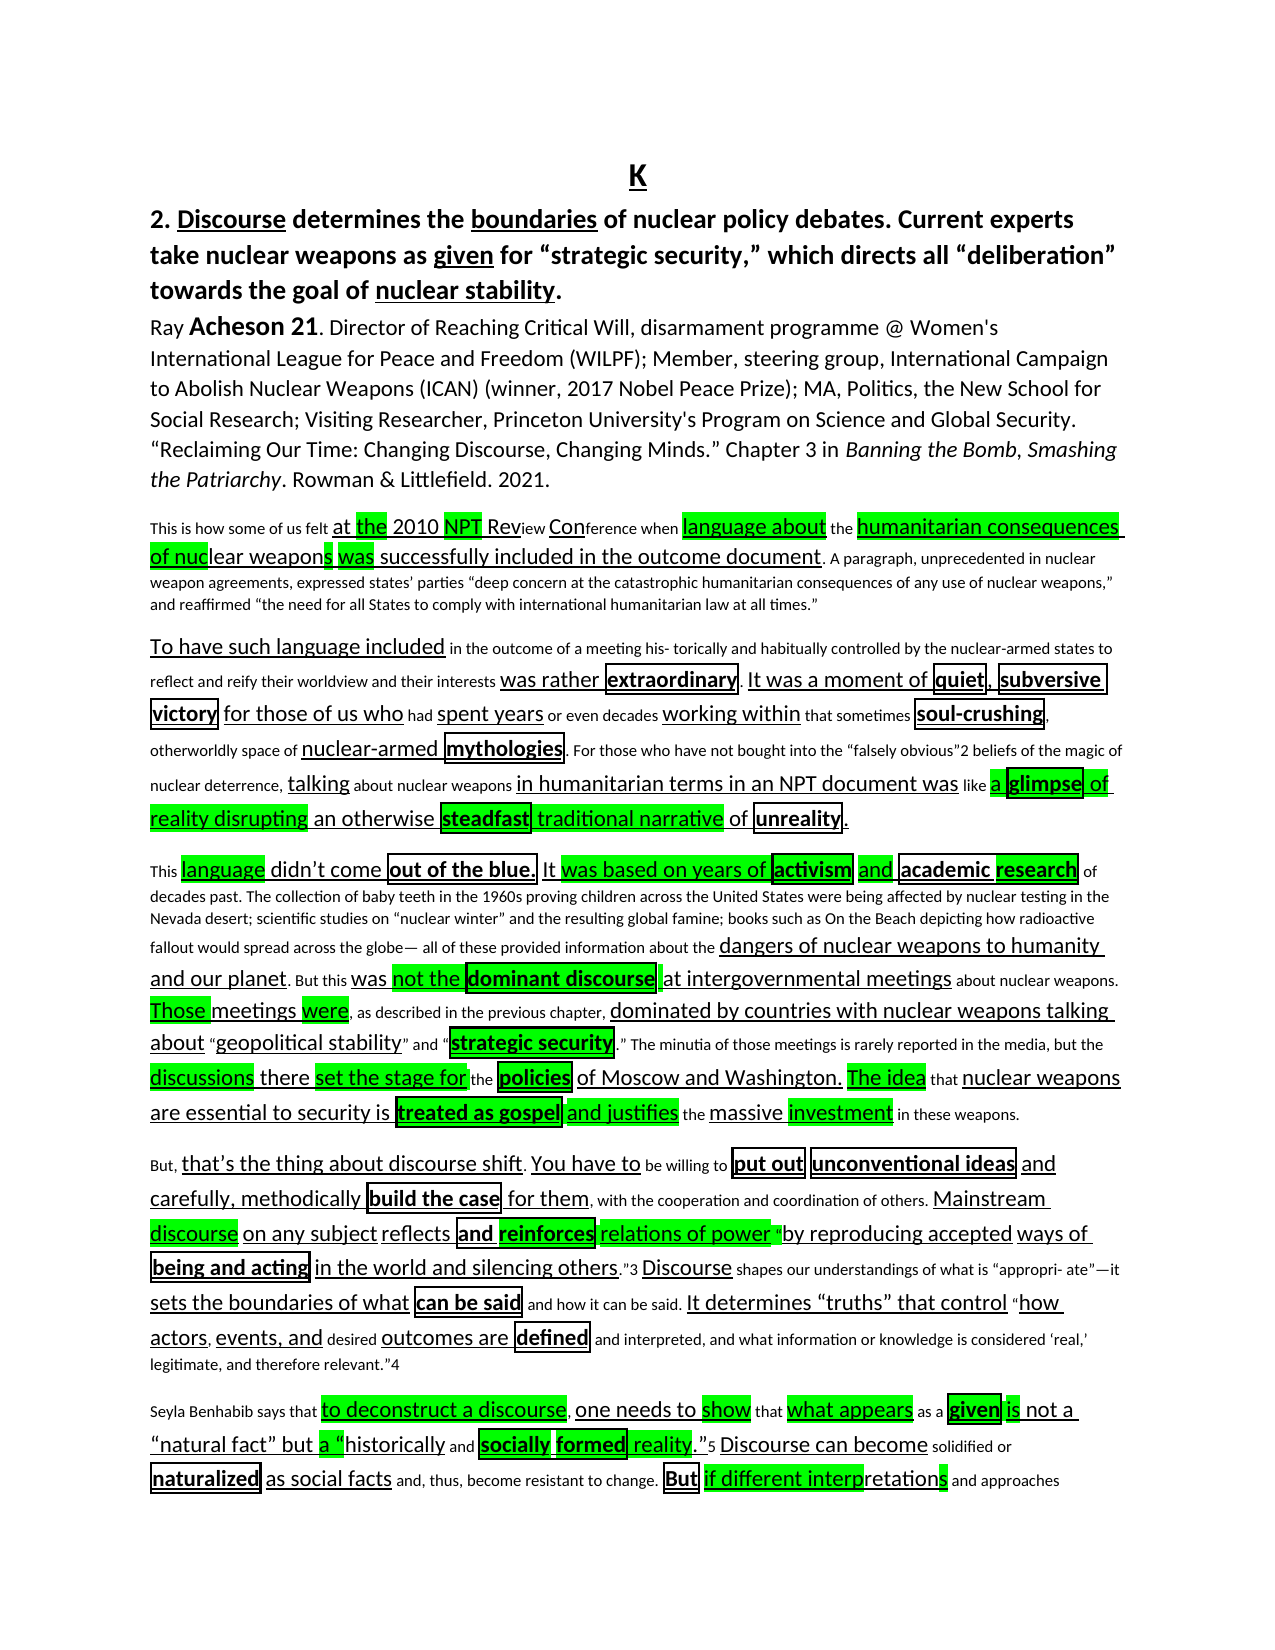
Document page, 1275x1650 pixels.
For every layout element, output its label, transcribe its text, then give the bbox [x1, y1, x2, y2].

text To have such language included in the outcome of a meeting his- torically and habitually controlled by the nuclear-armed states to reflect and reify their worldview and their interests was rather extraordinary. It was a moment of quiet, subversive victory for those of us who had spent years or even decades working within that sometimes soul-crushing, otherworldly space of nuclear-armed mythologies. For those who have not bought into the “falsely obvious”2 beliefs of the magic of nuclear deterrence, talking about nuclear weapons in humanitarian terms in an NPT document was like a glimpse of reality disrupting an otherwise steadfast traditional narrative of unreality. [150, 632, 1125, 834]
text This language didn’t come out of the blue. It was based on years of activism and academic research of decades past. The collection of baby teeth in the 1960s proving children across the United States were being affected by nuclear testing in the Nevada desert; scientific studies on “nuclear winter” and the resulting global famine; books such as On the Beach depicting how radioactive fallout would spread across the globe— all of these provided information about the dangers of nuclear weapons to humanity and our planet. But this was not the dominant discourse at intergovernmental meetings about nuclear weapons. Those meetings were, as described in the previous chapter, dominated by countries with nuclear weapons talking about “geopolitical stability” and “strategic security.” The minutia of those meetings is rarely reported in the media, but the discussions there set the stage for the policies of Moscow and Washington. The idea that nuclear weapons are essential to security is treated as gospel and justifies the massive investment in these weapons. [150, 853, 1125, 1128]
text This is how some of us felt at the 2010 NPT Review Conference when language about the humanitarian consequences of nuclear weapons was successfully included in the outcome document. A paragraph, unprecedented in nuclear weapon agreements, expressed states’ parties “deep concern at the catastrophic humanitarian consequences of any use of nuclear weapons,” and reaffirmed “the need for all States to comply with international humanitarian law at all times.” [150, 512, 1125, 614]
subtitle 2. Discourse determines the boundaries of nuclear policy debates. Current experts take nuclear weapons as given for “strategic security,” which directs all “deliberation” towards the goal of nuclear stability. [150, 202, 1125, 307]
text But, that’s the thing about discourse shift. You have to be willing to put out unconventional ideas and carefully, methodically build the case for them, with the cooperation and coordination of others. Mainstream discourse on any subject reflects and reinforces relations of power “by reproducing accepted ways of being and acting in the world and silencing others.”3 Discourse shapes our understandings of what is “appropri- ate”—it sets the boundaries of what can be said and how it can be said. It determines “truths” that control “how actors, events, and desired outcomes are defined and interpreted, and what information or knowledge is considered ‘real,’ legitimate, and therefore relevant.”4 [150, 1147, 1125, 1375]
text Ray Acheson 21. Director of Reaching Critical Will, disarmament programme @ Women's International League for Peace and Freedom (WILPF); Member, steering group, International Campaign to Abolish Nuclear Weapons (ICAN) (winner, 2017 Nobel Peace Prize); MA, Politics, the New School for Social Research; Visiting Researcher, Princeton University's Program on Science and Global Security. “Reclaiming Our Time: Changing Discourse, Changing Minds.” Chapter 3 in Banning the Bomb, Smashing the Patriarchy. Rowman & Littlefield. 2021. [150, 309, 1125, 493]
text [150, 1393, 1125, 1494]
subtitle K [150, 154, 1125, 195]
